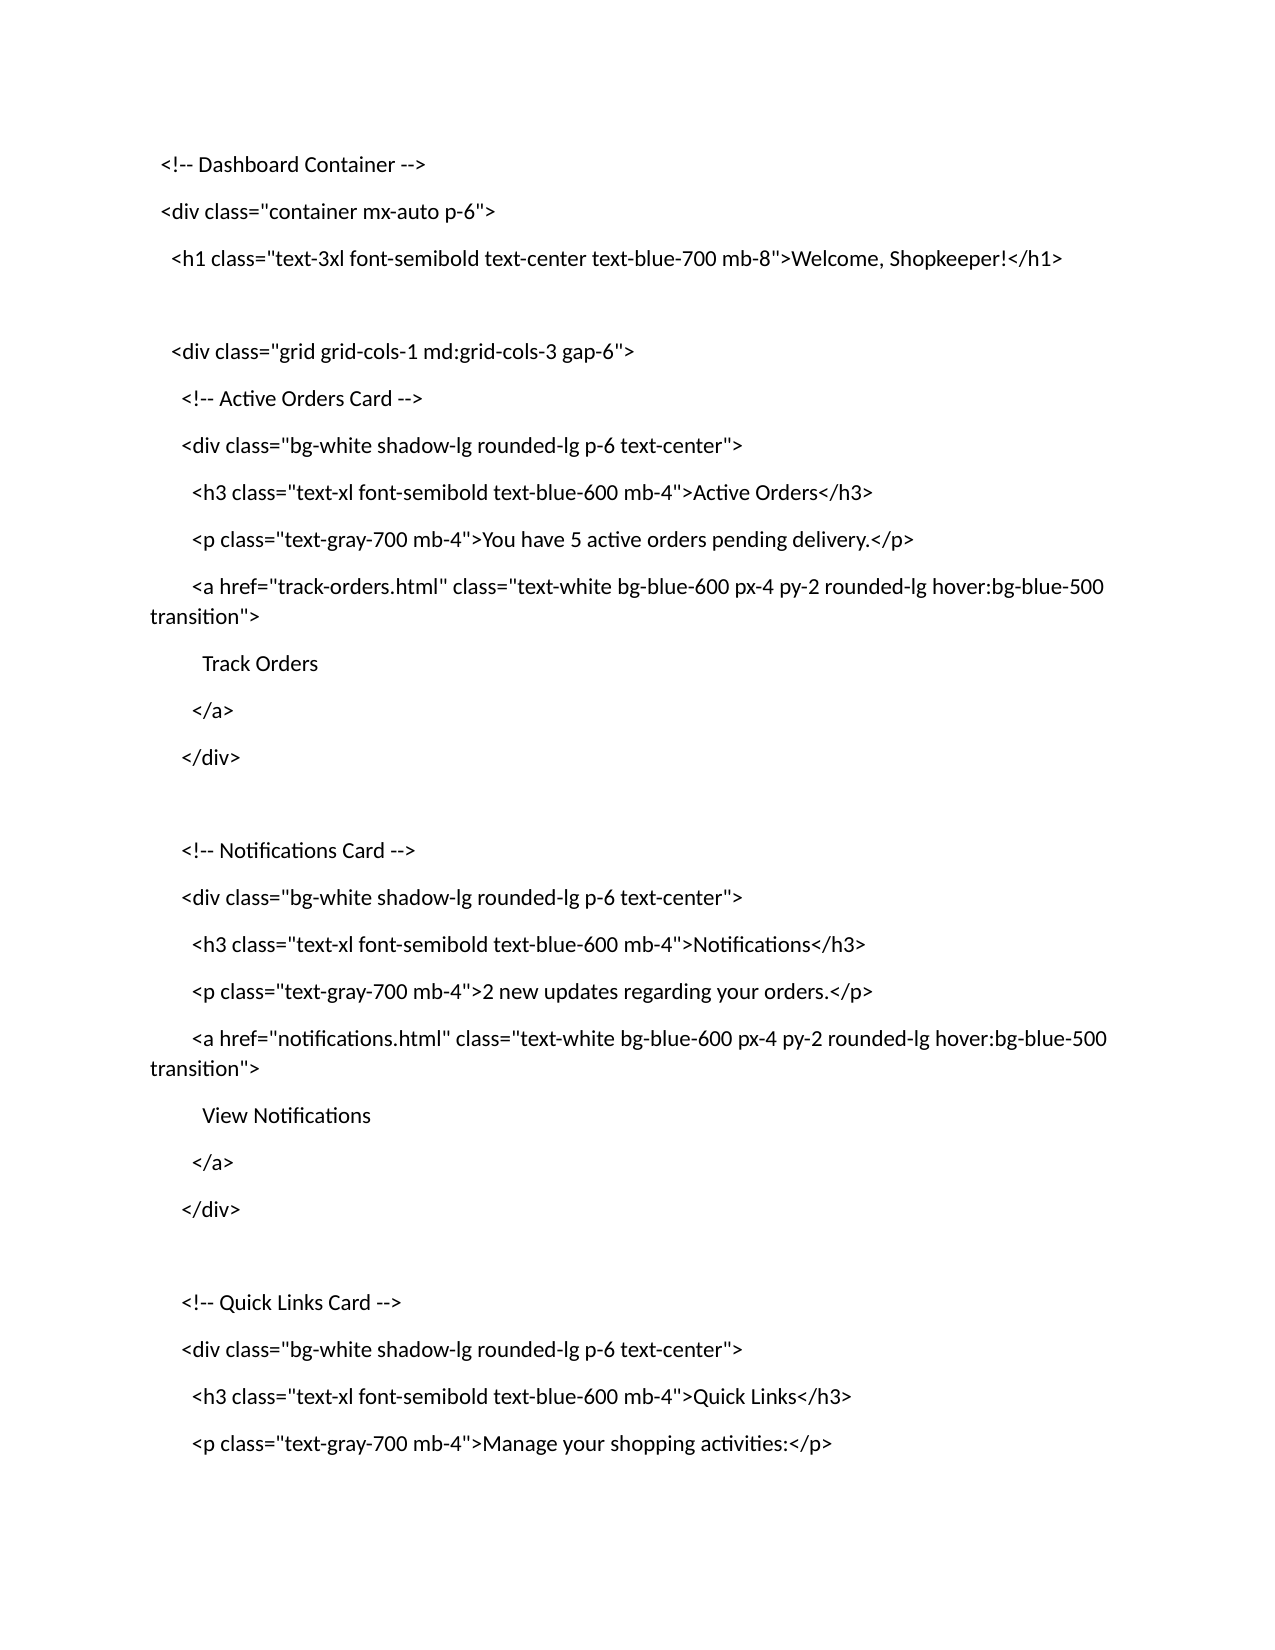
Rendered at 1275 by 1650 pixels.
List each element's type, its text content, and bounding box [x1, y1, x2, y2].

text <div class="bg-white shadow-lg rounded-lg p-6 text-center"> [150, 1335, 1125, 1363]
text View Notifications [150, 1101, 1125, 1129]
text <a href="notifications.html" class="text-white bg-blue-600 px-4 py-2 rounded-lg hover:bg-blue-500 transition"> [150, 1024, 1125, 1082]
text <!-- Quick Links Card --> [150, 1288, 1125, 1317]
text <!-- Active Orders Card --> [150, 384, 1125, 412]
text <div class="grid grid-cols-1 md:grid-cols-3 gap-6"> [150, 337, 1125, 366]
text <h3 class="text-xl font-semibold text-blue-600 mb-4">Notifications</h3> [150, 930, 1125, 958]
text </div> [150, 743, 1125, 771]
text <!-- Notifications Card --> [150, 836, 1125, 864]
text Track Orders [150, 649, 1125, 677]
text <h3 class="text-xl font-semibold text-blue-600 mb-4">Quick Links</h3> [150, 1382, 1125, 1410]
text <div class="bg-white shadow-lg rounded-lg p-6 text-center"> [150, 883, 1125, 911]
text <h1 class="text-3xl font-semibold text-center text-blue-700 mb-8">Welcome, Shopkeeper!</h1> [150, 244, 1125, 272]
text <p class="text-gray-700 mb-4">2 new updates regarding your orders.</p> [150, 977, 1125, 1005]
text <p class="text-gray-700 mb-4">Manage your shopping activities:</p> [150, 1429, 1125, 1457]
text <a href="track-orders.html" class="text-white bg-blue-600 px-4 py-2 rounded-lg hover:bg-blue-500 transition"> [150, 572, 1125, 630]
text <!-- Dashboard Container --> [150, 150, 1125, 178]
text <div class="bg-white shadow-lg rounded-lg p-6 text-center"> [150, 431, 1125, 459]
text <h3 class="text-xl font-semibold text-blue-600 mb-4">Active Orders</h3> [150, 478, 1125, 506]
text <p class="text-gray-700 mb-4">You have 5 active orders pending delivery.</p> [150, 525, 1125, 553]
text </a> [150, 1148, 1125, 1176]
text </a> [150, 696, 1125, 724]
text <div class="container mx-auto p-6"> [150, 197, 1125, 225]
text </div> [150, 1195, 1125, 1223]
